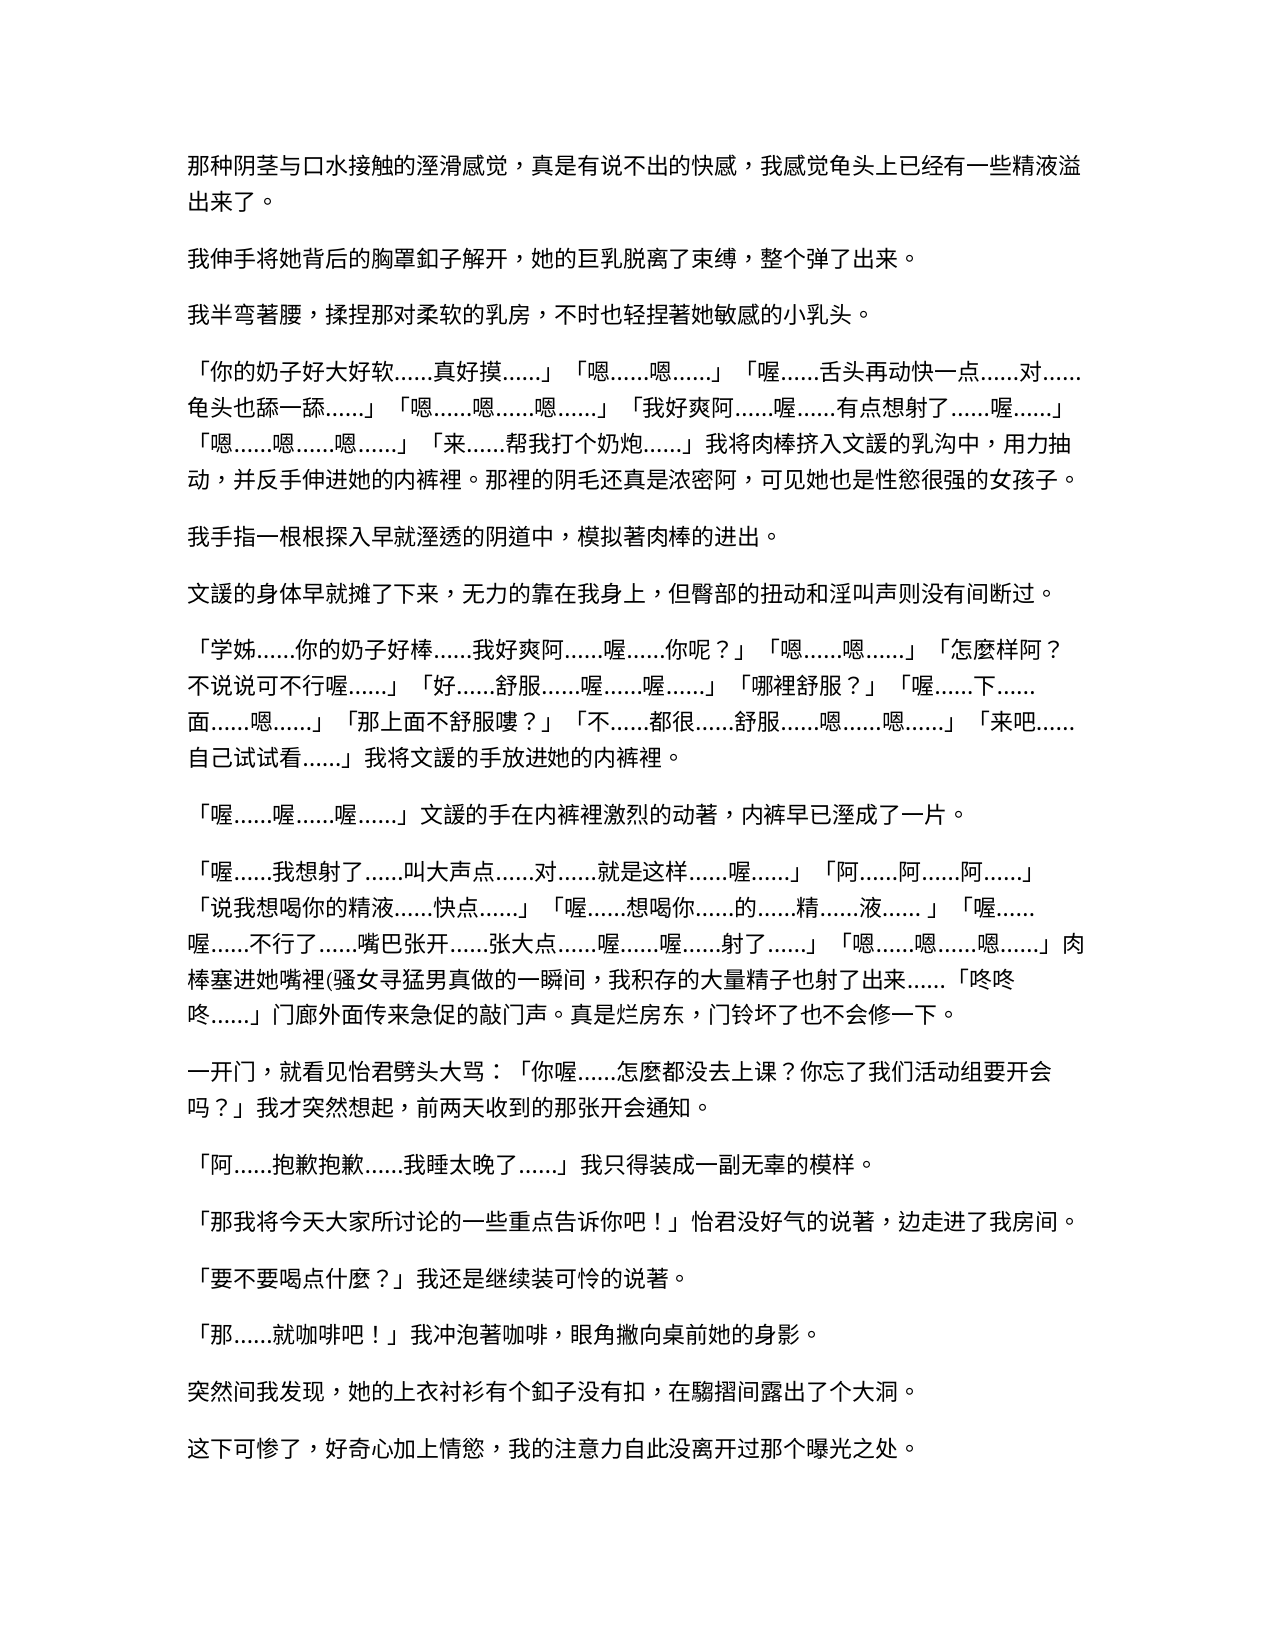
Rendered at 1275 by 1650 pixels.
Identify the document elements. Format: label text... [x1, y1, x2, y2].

text 「要不要喝点什麼？」我还是继续装可怜的说著。 [187, 1262, 1087, 1294]
text 我伸手将她背后的胸罩釦子解开，她的巨乳脱离了束缚，整个弹了出来。 [187, 243, 1087, 274]
text 这下可惨了，好奇心加上情慾，我的注意力自此没离开过那个曝光之处。 [187, 1433, 1087, 1464]
text 一开门，就看见怡君劈头大骂：「你喔……怎麼都没去上课？你忘了我们活动组要开会吗？」我才突然想起，前两天收到的那张开会通知。 [187, 1056, 1087, 1123]
text 「那我将今天大家所讨论的一些重点告诉你吧！」怡君没好气的说著，边走进了我房间。 [187, 1206, 1087, 1237]
text 「学姊……你的奶子好棒……我好爽阿……喔……你呢？」「嗯……嗯……」「怎麼样阿？不说说可不行喔……」「好……舒服……喔……喔……」「哪裡舒服？」「喔……下……面……嗯……」「那上面不舒服嘍？」「不……都很……舒服……嗯……嗯……」「来吧……自己试试看……」我将文諼的手放进她的内裤裡。 [187, 634, 1087, 773]
text 「喔……喔……喔……」文諼的手在内裤裡激烈的动著，内裤早已溼成了一片。 [187, 799, 1087, 830]
text 「阿……抱歉抱歉……我睡太晚了……」我只得装成一副无辜的模样。 [187, 1149, 1087, 1180]
text 「那……就咖啡吧！」我冲泡著咖啡，眼角撇向桌前她的身影。 [187, 1319, 1087, 1351]
text 我半弯著腰，揉捏那对柔软的乳房，不时也轻捏著她敏感的小乳头。 [187, 299, 1087, 331]
text 我手指一根根探入早就溼透的阴道中，模拟著肉棒的进出。 [187, 521, 1087, 552]
text 「你的奶子好大好软……真好摸……」「嗯……嗯……」「喔……舌头再动快一点……对……龟头也舔一舔……」「嗯……嗯……嗯……」「我好爽阿……喔……有点想射了……喔……」「嗯……嗯……嗯……」「来……帮我打个奶炮……」我将肉棒挤入文諼的乳沟中，用力抽动，并反手伸进她的内裤裡。那裡的阴毛还真是浓密阿，可见她也是性慾很强的女孩子。 [187, 356, 1087, 495]
text 突然间我发现，她的上衣衬衫有个釦子没有扣，在騶摺间露出了个大洞。 [187, 1376, 1087, 1407]
text 那种阴茎与口水接触的溼滑感觉，真是有说不出的快感，我感觉龟头上已经有一些精液溢出来了。 [187, 150, 1087, 217]
text 文諼的身体早就摊了下来，无力的靠在我身上，但臀部的扭动和淫叫声则没有间断过。 [187, 578, 1087, 609]
text 「喔……我想射了……叫大声点……对……就是这样……喔……」「阿……阿……阿……」「说我想喝你的精液……快点……」「喔……想喝你……的……精……液…… 」「喔……喔……不行了……嘴巴张开……张大点……喔……喔……射了……」「嗯……嗯……嗯……」肉棒塞进她嘴裡(骚女寻猛男真做的一瞬间，我积存的大量精子也射了出来……「咚咚咚……」门廊外面传来急促的敲门声。真是烂房东，门铃坏了也不会修一下。 [187, 856, 1087, 1031]
